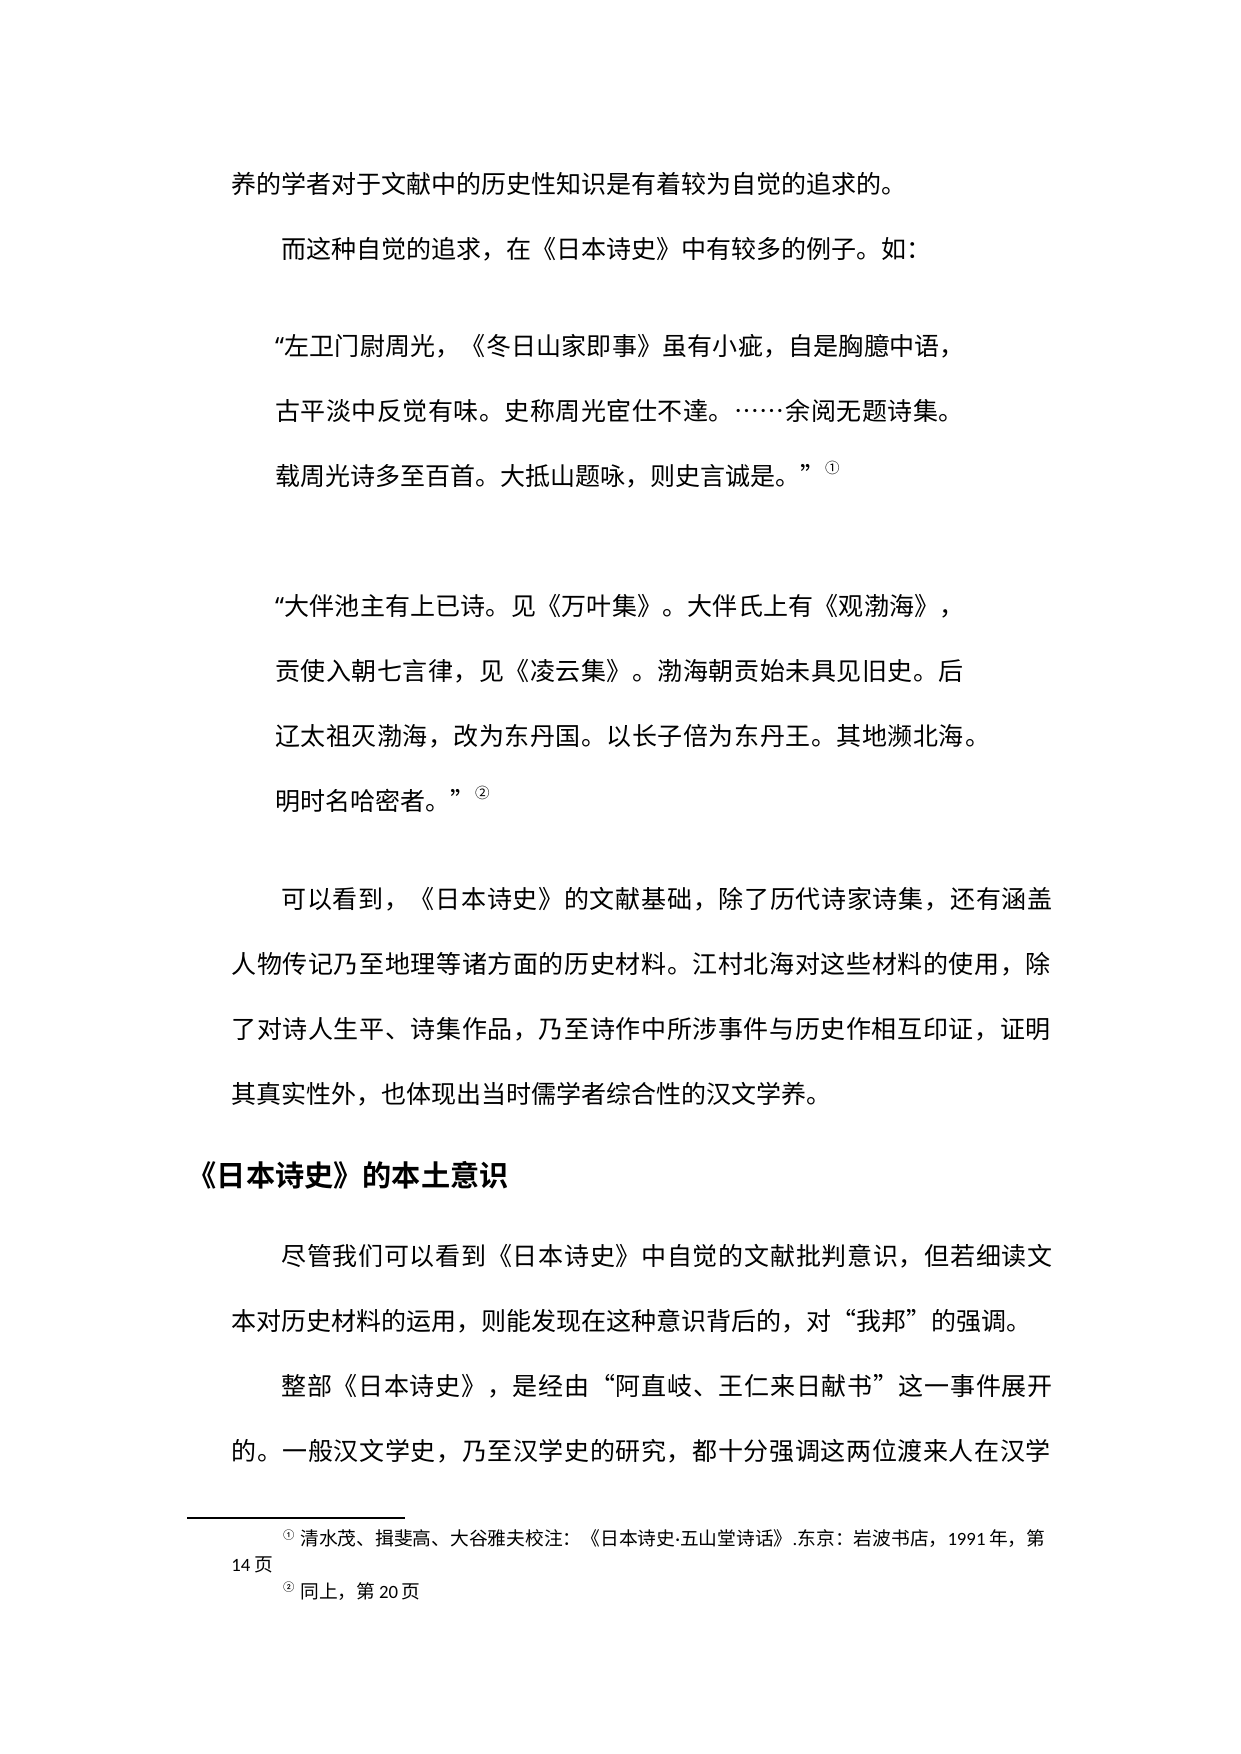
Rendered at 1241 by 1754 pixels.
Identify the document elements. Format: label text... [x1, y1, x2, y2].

text 《日本诗史》的本土意识 [187, 1141, 1053, 1206]
text 而这种自觉的追求，在《日本诗史》中有较多的例子。如： [231, 215, 1053, 280]
text “大伴池主有上已诗。见《万叶集》。大伴氏上有《观渤海》，贡使入朝七言律，见《凌云集》。渤海朝贡始未具见旧史。后辽太祖灭渤海，改为东丹国。以长子倍为东丹王。其地濒北海。明时名哈密者。” [275, 572, 965, 832]
text 可以看到，《日本诗史》的文献基础，除了历代诗家诗集，还有涵盖人物传记乃至地理等诸方面的历史材料。江村北海对这些材料的使用，除了对诗人生平、诗集作品，乃至诗作中所涉事件与历史作相互印证，证明其真实性外，也体现出当时儒学者综合性的汉文学养。 [231, 865, 1053, 1125]
text “左卫门尉周光，《冬日山家即事》虽有小疵，自是胸臆中语，古平淡中反觉有味。史称周光宦仕不達。……余阅无题诗集。载周光诗多至百首。大抵山题咏，则史言诚是。” [275, 312, 965, 507]
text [231, 1352, 1053, 1482]
text 尽管我们可以看到《日本诗史》中自觉的文献批判意识，但若细读文本对历史材料的运用，则能发现在这种意识背后的，对“我邦”的强调。 [231, 1222, 1053, 1352]
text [231, 150, 1053, 215]
